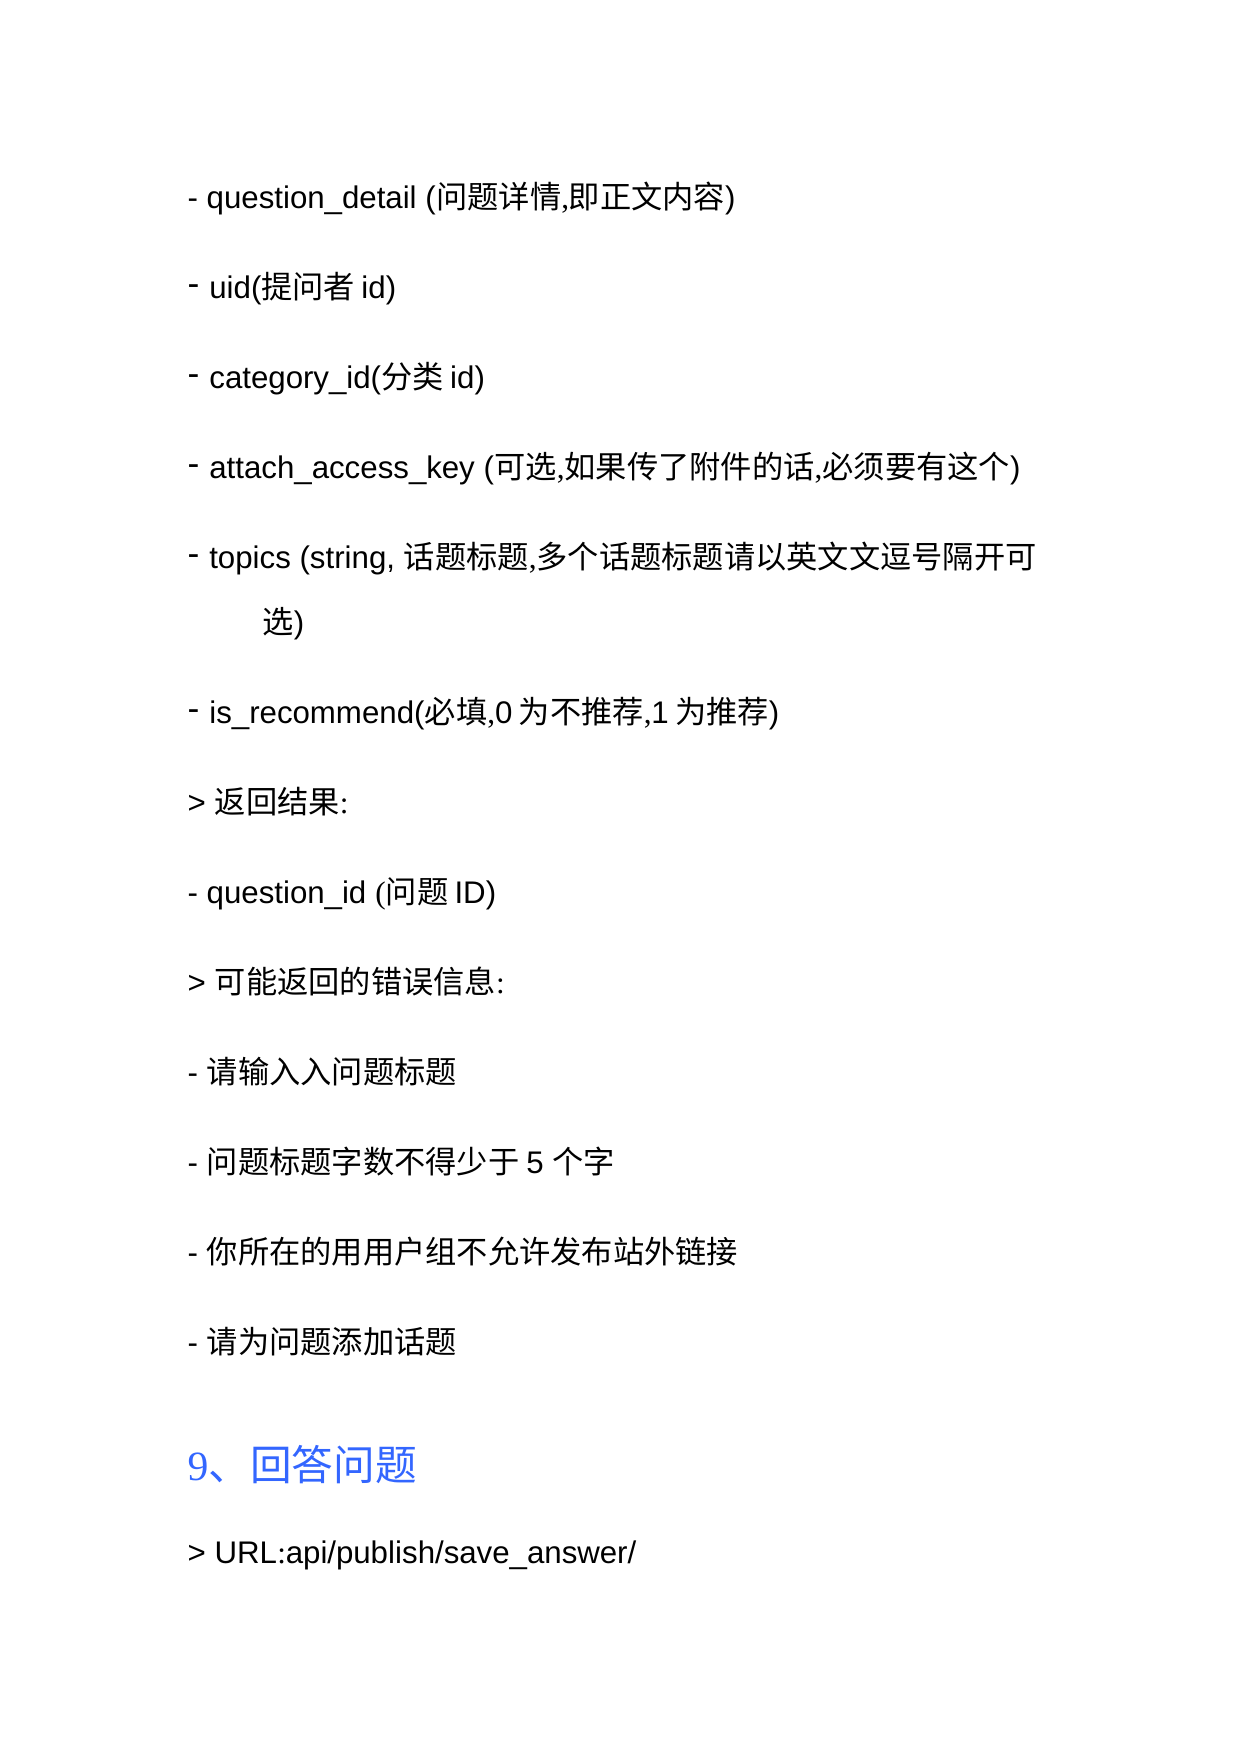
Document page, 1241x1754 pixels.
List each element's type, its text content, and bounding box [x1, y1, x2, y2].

list - attach_access_key (可选,如果传了附件的话,必须要有这个) [187, 432, 1053, 497]
list - 你所在的⽤用户组不允许发布站外链接 [187, 1217, 1053, 1282]
list - 问题标题字数不得少于 5 个字 [187, 1127, 1053, 1192]
list > 返回结果: [187, 767, 1053, 832]
list - category_id(分类id) [187, 342, 1053, 407]
list - 请输⼊入问题标题 [187, 1037, 1053, 1102]
text - question_detail (问题详情,即正文内容) [187, 162, 1053, 227]
list - uid(提问者id) [187, 252, 1053, 317]
text 9、回答问题 [187, 1429, 1053, 1494]
list > 可能返回的错误信息: [187, 947, 1053, 1012]
list > URL:api/publish/save_answer/ [187, 1519, 1053, 1584]
list - topics (string, 话题标题,多个话题标题请以英⽂文逗号隔开可选) [187, 522, 1053, 652]
list - is_recommend(必填,0为不推荐,1为推荐) [187, 677, 1053, 742]
list - question_id (问题ID) [187, 857, 1053, 922]
list - 请为问题添加话题 [187, 1307, 1053, 1372]
